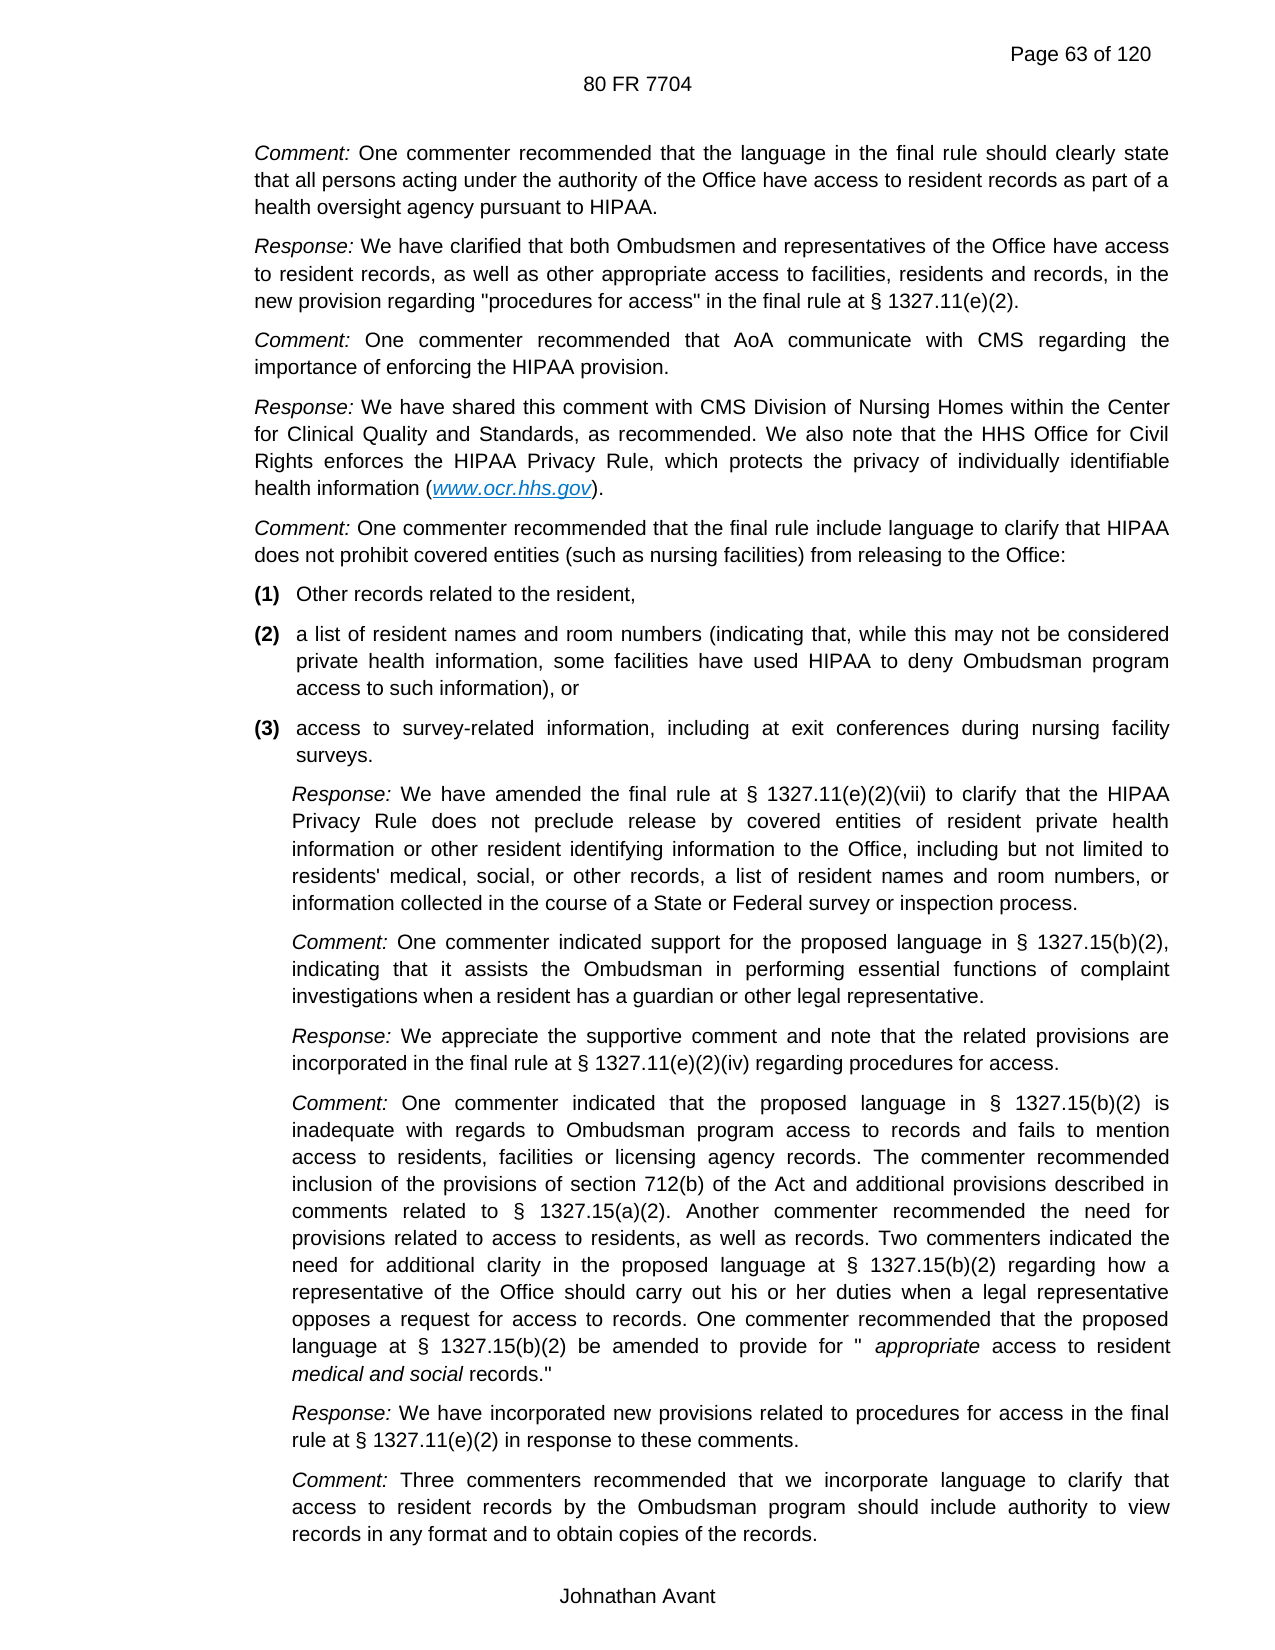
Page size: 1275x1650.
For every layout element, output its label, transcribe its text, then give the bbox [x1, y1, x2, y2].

text Response: We appreciate the supportive comment and note that the related provisions are incorporated in the final rule at § 1327.11(e)(2)(iv) regarding procedures for access. [292, 1021, 1171, 1075]
text Comment: One commenter indicated that the proposed language in § 1327.15(b)(2) is inadequate with regards to Ombudsman program access to records and fails to mention access to residents, facilities or licensing agency records. The commenter recommended inclusion of the provisions of section 712(b) of the Act and additional provisions described in comments related to § 1327.15(a)(2). Another commenter recommended the need for provisions related to access to residents, as well as records. Two commenters indicated the need for additional clarity in the proposed language at § 1327.15(b)(2) regarding how a representative of the Office should carry out his or her duties when a legal representative opposes a request for access to records. One commenter recommended that the proposed language at § 1327.15(b)(2) be amended to provide for " appropriate access to resident medical and social records." [292, 1087, 1171, 1385]
text Response: We have shared this comment with CMS Division of Nursing Homes within the Center for Clinical Quality and Standards, as recommended. We also note that the HHS Office for Civil Rights enforces the HIPAA Privacy Rule, which protects the privacy of individually identifiable health information (www.ocr.hhs.gov). [254, 392, 1171, 500]
text Comment: One commenter recommended that AoA communicate with CMS regarding the importance of enforcing the HIPAA provision. [254, 325, 1171, 379]
text Comment: One commenter indicated support for the proposed language in § 1327.15(b)(2), indicating that it assists the Ombudsman in performing essential functions of complaint investigations when a resident has a guardian or other legal representative. [292, 927, 1171, 1008]
text Response: We have amended the final rule at § 1327.11(e)(2)(vii) to clarify that the HIPAA Privacy Rule does not preclude release by covered entities of resident private health information or other resident identifying information to the Office, including but not limited to residents' medical, social, or other records, a list of resident names and room numbers, or information collected in the course of a State or Federal survey or inspection process. [292, 779, 1171, 914]
list Other records related to the resident, [254, 579, 1171, 606]
text Comment: Three commenters recommended that we incorporate language to clarify that access to resident records by the Ombudsman program should include authority to view records in any format and to obtain copies of the records. [292, 1464, 1171, 1546]
text Comment: One commenter recommended that the language in the final rule should clearly state that all persons acting under the authority of the Office have access to resident records as part of a health oversight agency pursuant to HIPAA. [254, 137, 1171, 219]
text Response: We have incorporated new provisions related to procedures for access in the final rule at § 1327.11(e)(2) in response to these comments. [292, 1398, 1171, 1452]
text Comment: One commenter recommended that the final rule include language to clarify that HIPAA does not prohibit covered entities (such as nursing facilities) from releasing to the Office: [254, 512, 1171, 567]
list a list of resident names and room numbers (indicating that, while this may not be considered private health information, some facilities have used HIPAA to deny Ombudsman program access to such information), or [254, 619, 1171, 700]
list access to survey-related information, including at exit conferences during nursing facility surveys. [254, 712, 1171, 767]
text Response: We have clarified that both Ombudsmen and representatives of the Office have access to resident records, as well as other appropriate access to facilities, residents and records, in the new provision regarding "procedures for access" in the final rule at § 1327.11(e)(2). [254, 231, 1171, 312]
